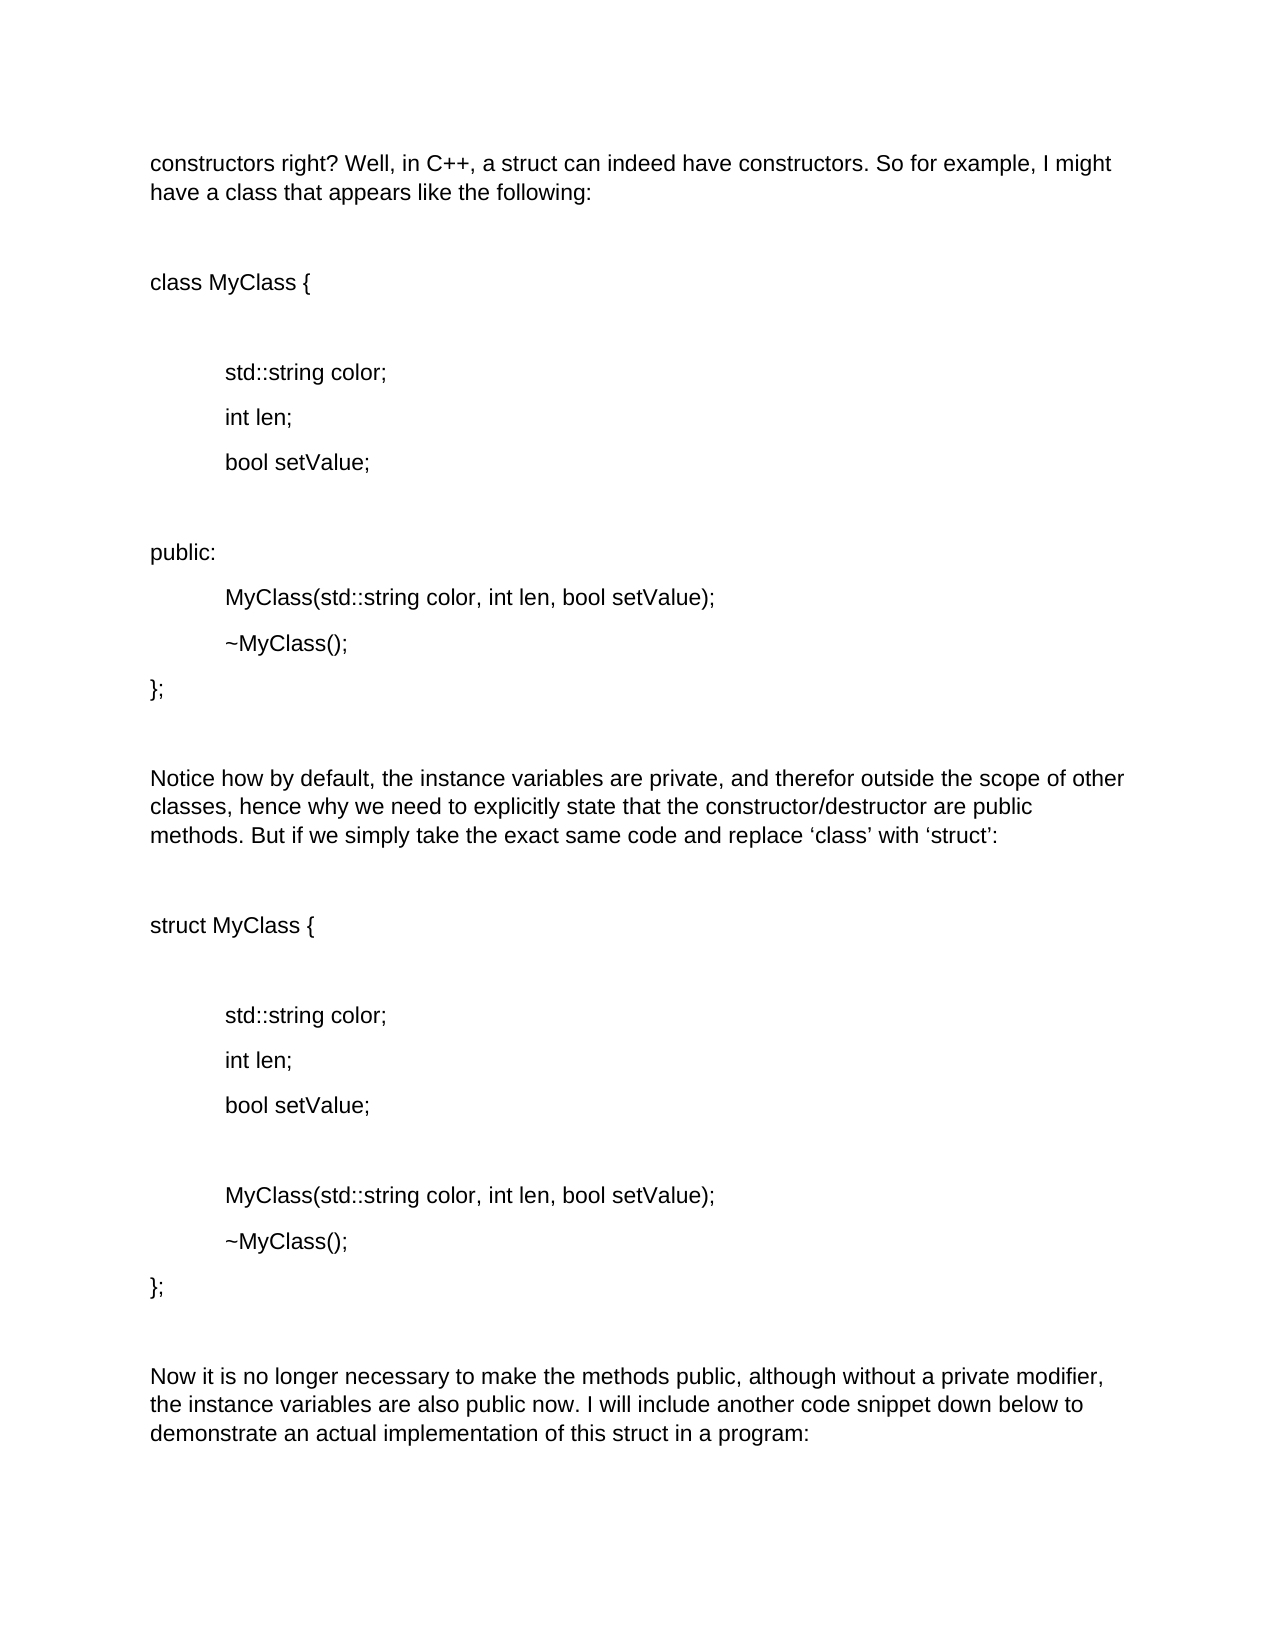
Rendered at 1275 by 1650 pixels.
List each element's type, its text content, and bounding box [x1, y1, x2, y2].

text Now it is no longer necessary to make the methods public, although without a private modifier, the instance variables are also public now. I will include another code snippet down below to demonstrate an actual implementation of this struct in a program: [150, 1363, 1125, 1446]
text MyClass(std::string color, int len, bool setValue); [150, 584, 1125, 611]
text bool setValue; [150, 449, 1125, 475]
text MyClass(std::string color, int len, bool setValue); [150, 1182, 1125, 1209]
text std::string color; [150, 359, 1125, 385]
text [150, 150, 1125, 205]
text class MyClass { [150, 269, 1125, 295]
text Notice how by default, the instance variables are private, and therefor outside the scope of other classes, hence why we need to explicitly state that the constructor/destructor are public methods. But if we simply take the exact same code and replace ‘class’ with ‘struct’: [150, 765, 1125, 848]
text }; [150, 674, 1125, 701]
text public: [150, 539, 1125, 566]
text int len; [150, 404, 1125, 430]
text bool setValue; [150, 1092, 1125, 1119]
text int len; [150, 1047, 1125, 1073]
text std::string color; [150, 1002, 1125, 1028]
text ~MyClass(); [150, 1228, 1125, 1254]
text struct MyClass { [150, 912, 1125, 938]
text }; [150, 1273, 1125, 1299]
text ~MyClass(); [150, 629, 1125, 656]
